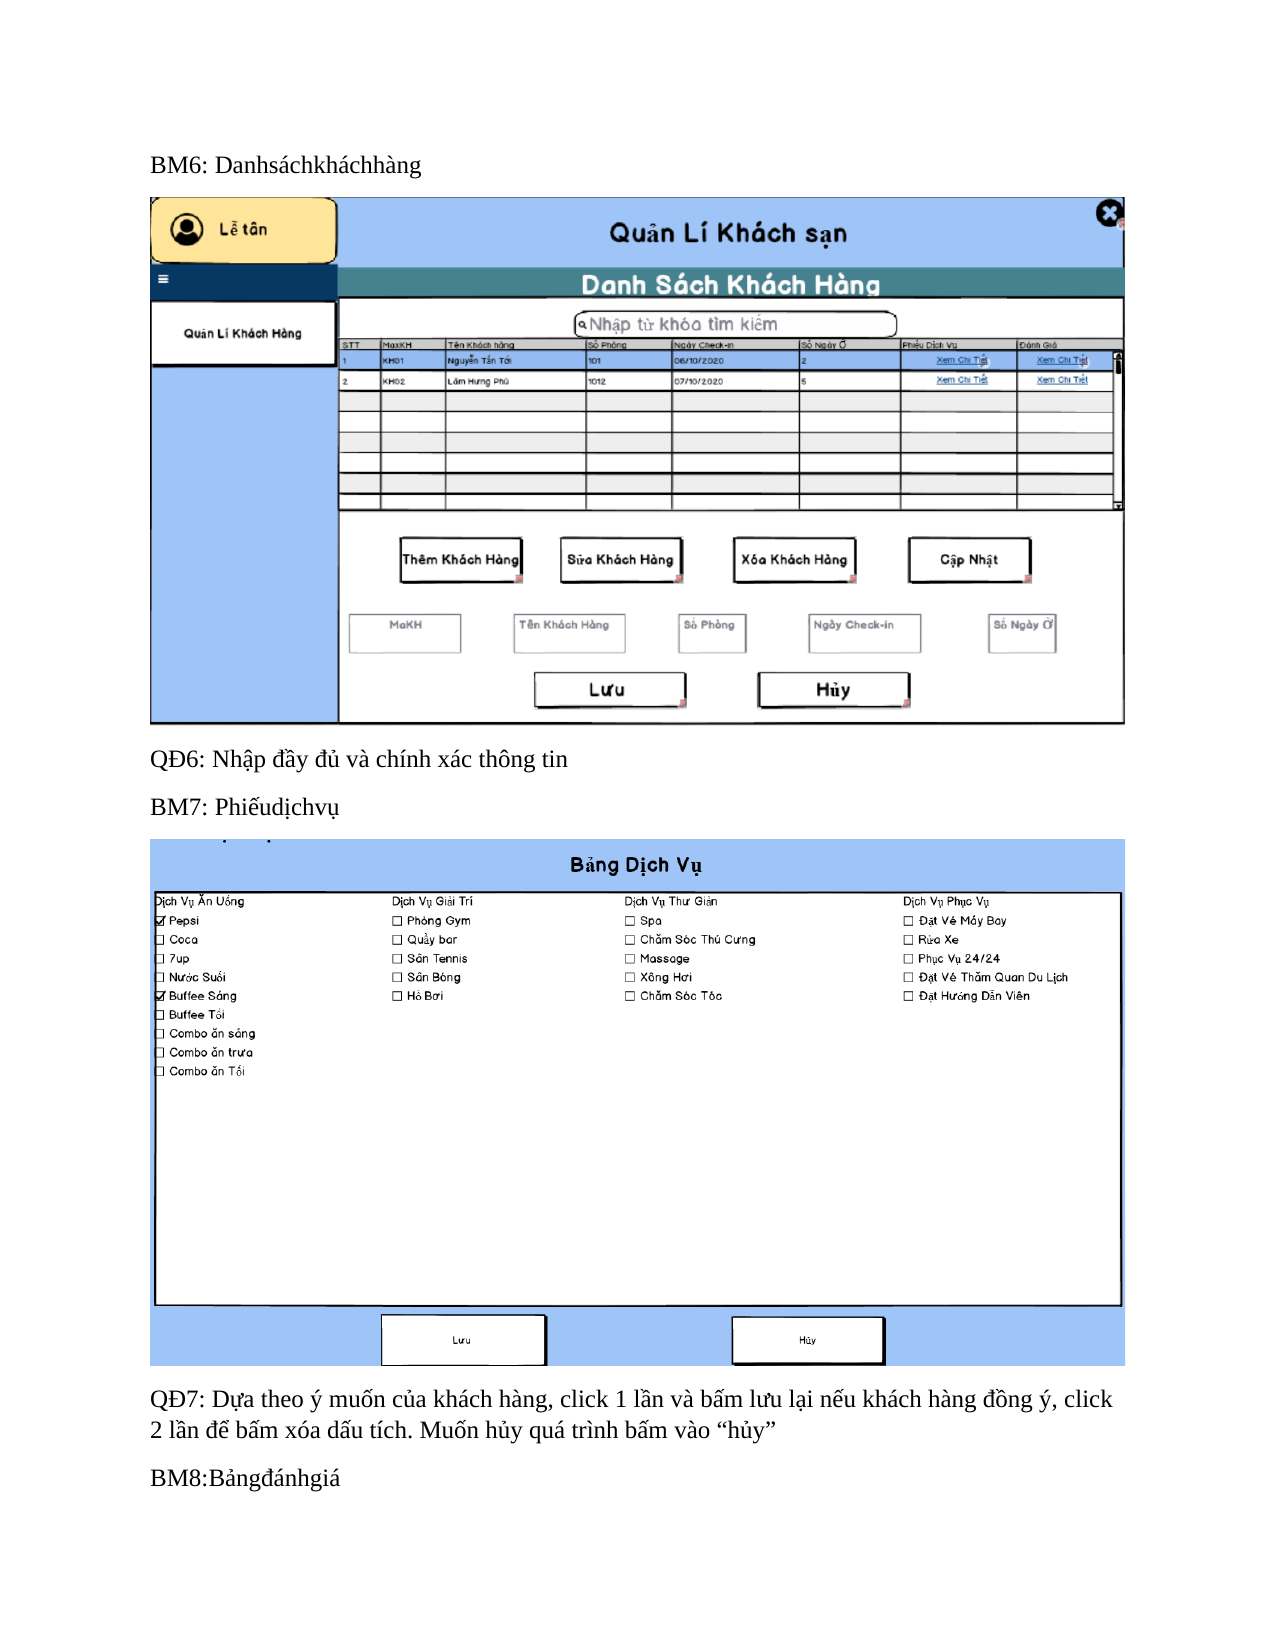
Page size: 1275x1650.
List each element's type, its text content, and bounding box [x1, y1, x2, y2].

text BM7: Phiếudịchvụ [150, 792, 1125, 821]
text BM6: Danhsáchkháchhàng [150, 150, 1125, 179]
text QĐ7: Dựa theo ý muốn của khách hàng, click 1 lần và bấm lưu lại nếu khách hàng đồng ý, click 2 lần để bấm xóa dấu tích. Muốn hủy quá trình bấm vào “hủy” [150, 1384, 1125, 1444]
text BM8:Bảngđánhgiá [150, 1463, 1125, 1492]
text QĐ6: Nhập đầy đủ và chính xác thông tin [150, 744, 1125, 773]
picture [150, 197, 1125, 726]
picture [150, 839, 1125, 1366]
